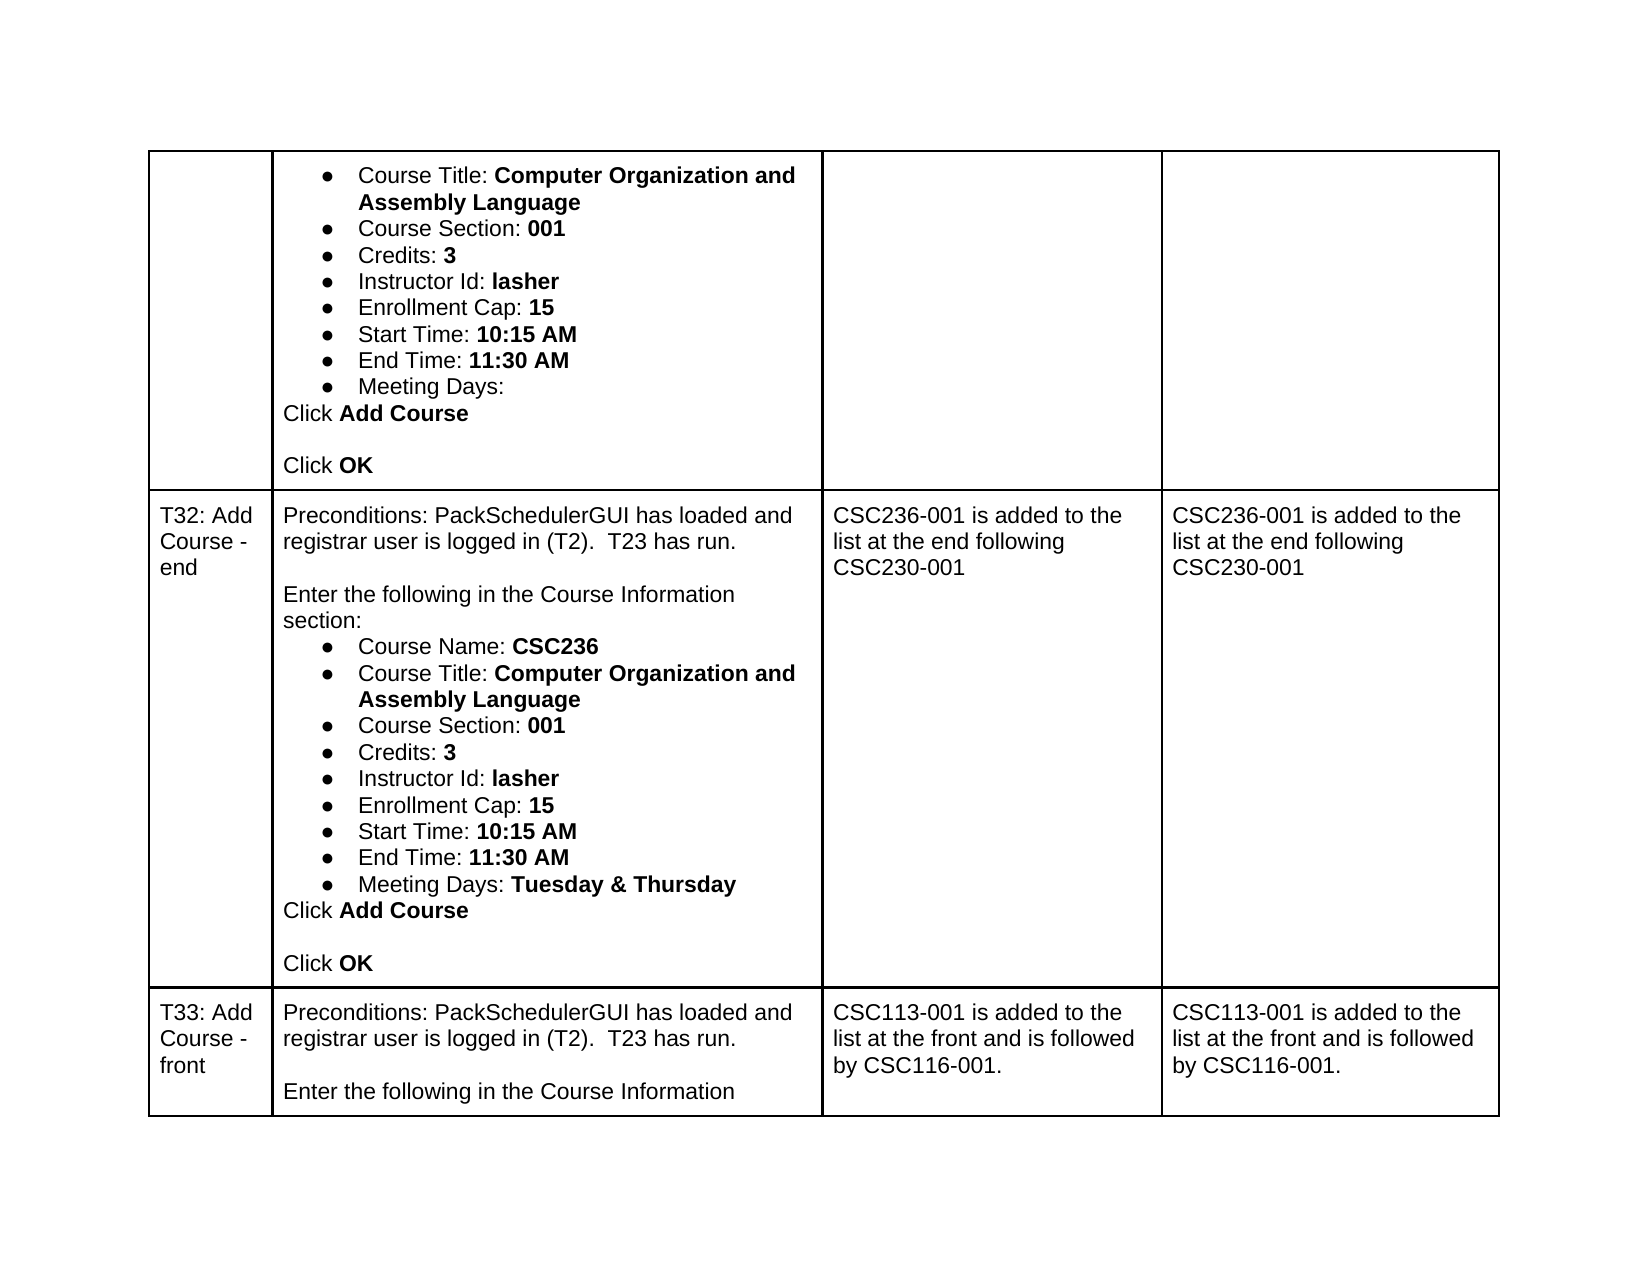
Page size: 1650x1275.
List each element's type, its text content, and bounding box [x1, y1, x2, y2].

table_cell CSC236-001 is added to the list at the end following CSC230-001 [1163, 491, 1498, 986]
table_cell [1163, 152, 1498, 489]
table_cell Preconditions: PackSchedulerGUI has loaded and registrar user is logged in (T2). T23 has run. Enter the following in the Course Information section: Course Name: CSC236 Course Title: Computer Organization and Assembly Language Course Section: 001 Credits: 3 Instructor Id: lasher Enrollment Cap: 15 Start Time: 10:15 AM End Time: 11:30 AM Meeting Days: Tuesday & Thursday Click Add Course Click OK [274, 491, 821, 986]
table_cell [274, 989, 821, 1115]
table_cell T32: Add Course - end [150, 491, 271, 986]
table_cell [824, 989, 1161, 1115]
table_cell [274, 152, 821, 489]
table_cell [150, 152, 271, 489]
table_cell CSC236-001 is added to the list at the end following CSC230-001 [824, 491, 1161, 986]
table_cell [150, 989, 271, 1115]
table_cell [1163, 989, 1498, 1115]
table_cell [824, 152, 1161, 489]
